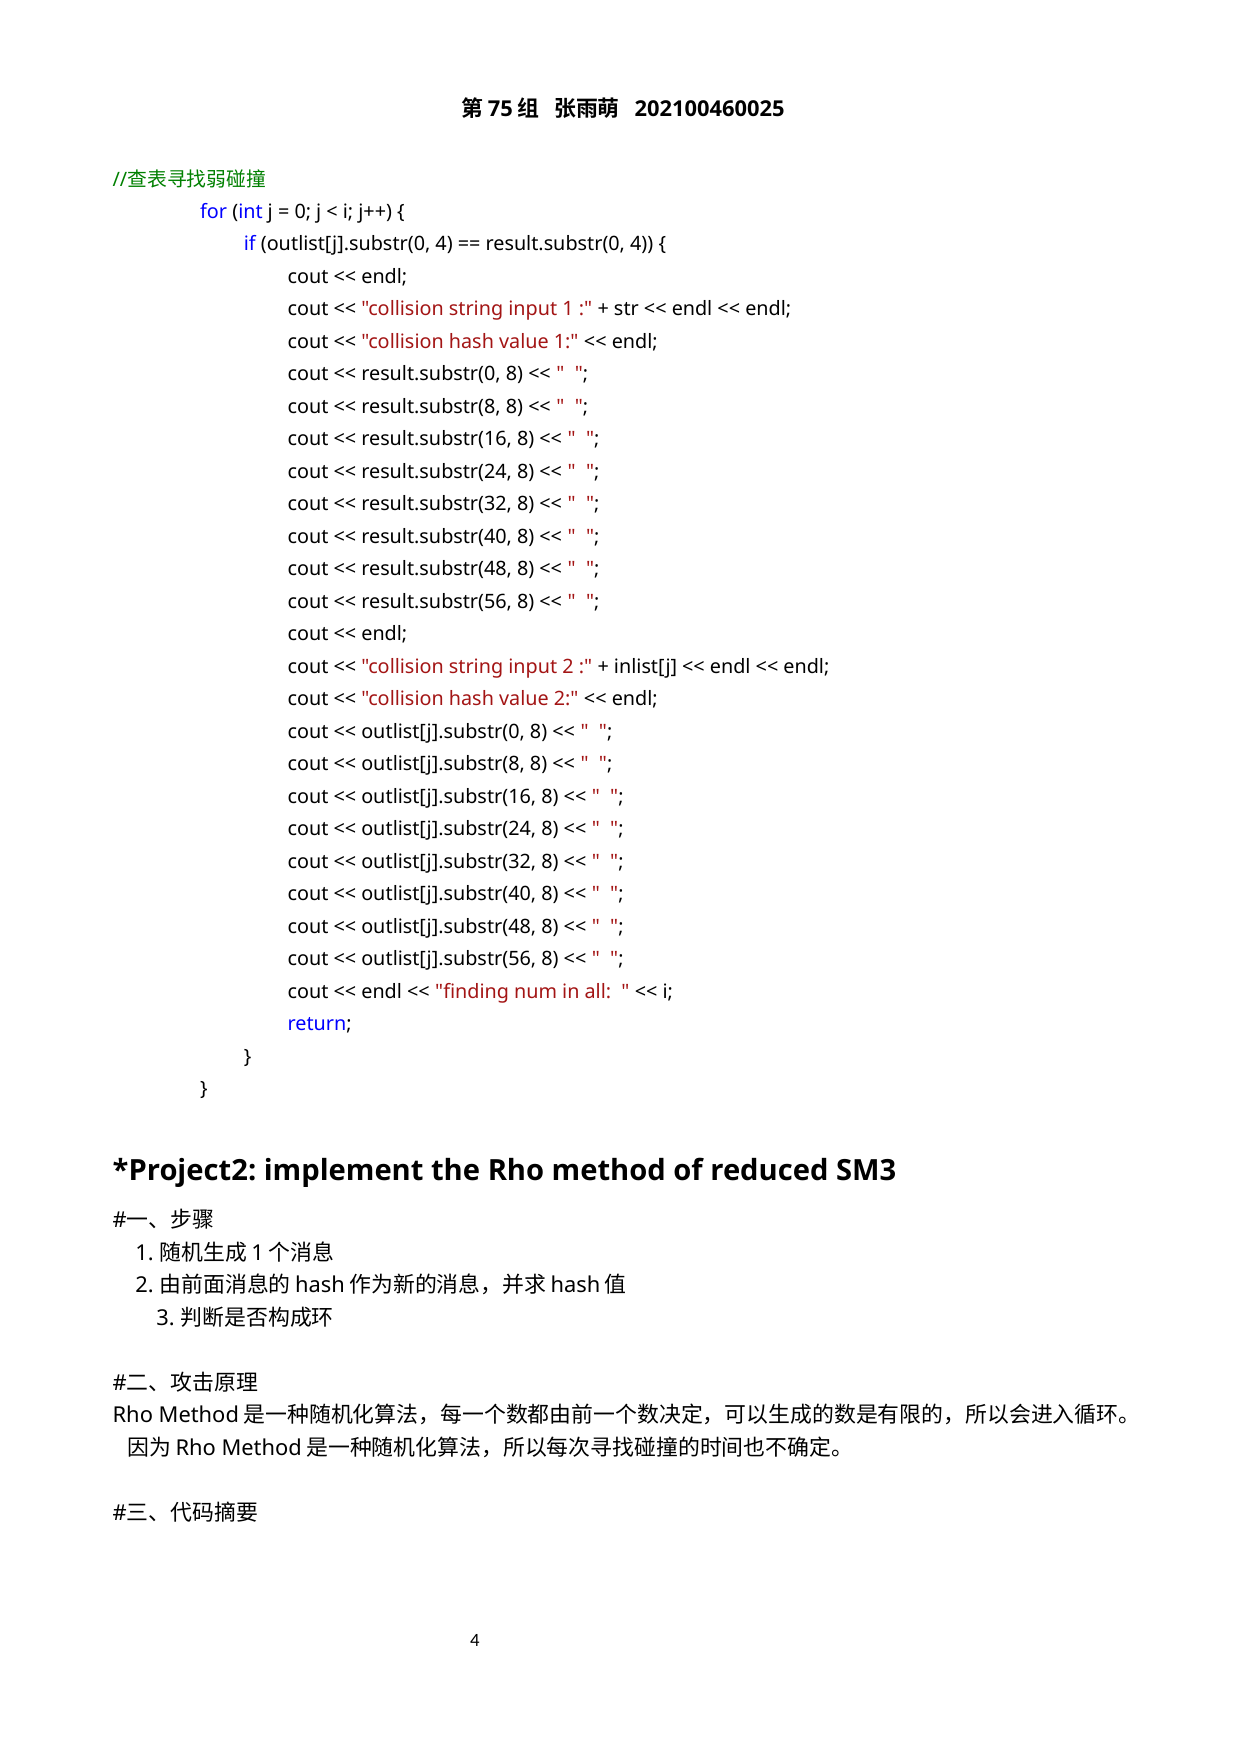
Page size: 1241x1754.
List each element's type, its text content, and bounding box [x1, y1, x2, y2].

text cout << result.substr(24, 8) << " "; [112, 454, 1128, 487]
text #一、步骤 [112, 1202, 1128, 1234]
text cout << "collision hash value 1:" << endl; [112, 324, 1128, 357]
text cout << result.substr(16, 8) << " "; [112, 422, 1128, 454]
text if (outlist[j].substr(0, 4) == result.substr(0, 4)) { [112, 227, 1128, 259]
text cout << outlist[j].substr(0, 8) << " "; [112, 714, 1128, 747]
text cout << result.substr(8, 8) << " "; [112, 389, 1128, 422]
text cout << outlist[j].substr(48, 8) << " "; [112, 909, 1128, 942]
text cout << endl; [112, 617, 1128, 649]
text return; [112, 1007, 1128, 1039]
text cout << outlist[j].substr(8, 8) << " "; [112, 747, 1128, 779]
text Rho Method是一种随机化算法，每一个数都由前一个数决定，可以生成的数是有限的，所以会进入循环。 因为Rho Method是一种随机化算法，所以每次寻找碰撞的时间也不确定。 [112, 1397, 1128, 1462]
text cout << "collision string input 2 :" + inlist[j] << endl << endl; [112, 649, 1128, 682]
text cout << endl; [112, 259, 1128, 292]
text cout << result.substr(56, 8) << " "; [112, 584, 1128, 617]
text cout << outlist[j].substr(32, 8) << " "; [112, 844, 1128, 877]
text //查表寻找弱碰撞 [112, 162, 1128, 194]
text cout << outlist[j].substr(24, 8) << " "; [112, 812, 1128, 844]
text cout << result.substr(0, 8) << " "; [112, 357, 1128, 389]
text cout << endl << "finding num in all: " << i; [112, 974, 1128, 1007]
text cout << outlist[j].substr(56, 8) << " "; [112, 942, 1128, 974]
text cout << outlist[j].substr(16, 8) << " "; [112, 779, 1128, 812]
text cout << result.substr(40, 8) << " "; [112, 519, 1128, 552]
text cout << result.substr(48, 8) << " "; [112, 552, 1128, 584]
text cout << "collision string input 1 :" + str << endl << endl; [112, 292, 1128, 324]
text cout << result.substr(32, 8) << " "; [112, 487, 1128, 519]
text #二、攻击原理 [112, 1364, 1128, 1397]
text 1. 随机生成1个消息 [112, 1234, 1128, 1267]
text cout << outlist[j].substr(40, 8) << " "; [112, 877, 1128, 909]
text *Project2: implement the Rho method of reduced SM3 [112, 1137, 1128, 1202]
text for (int j = 0; j < i; j++) { [112, 194, 1128, 227]
text #三、代码摘要 [112, 1494, 1128, 1527]
text 2. 由前面消息的hash作为新的消息，并求hash值 [112, 1267, 1128, 1299]
text cout << "collision hash value 2:" << endl; [112, 682, 1128, 714]
text } [112, 1072, 1128, 1104]
text } [112, 1039, 1128, 1072]
text 3. 判断是否构成环 [112, 1299, 1128, 1332]
